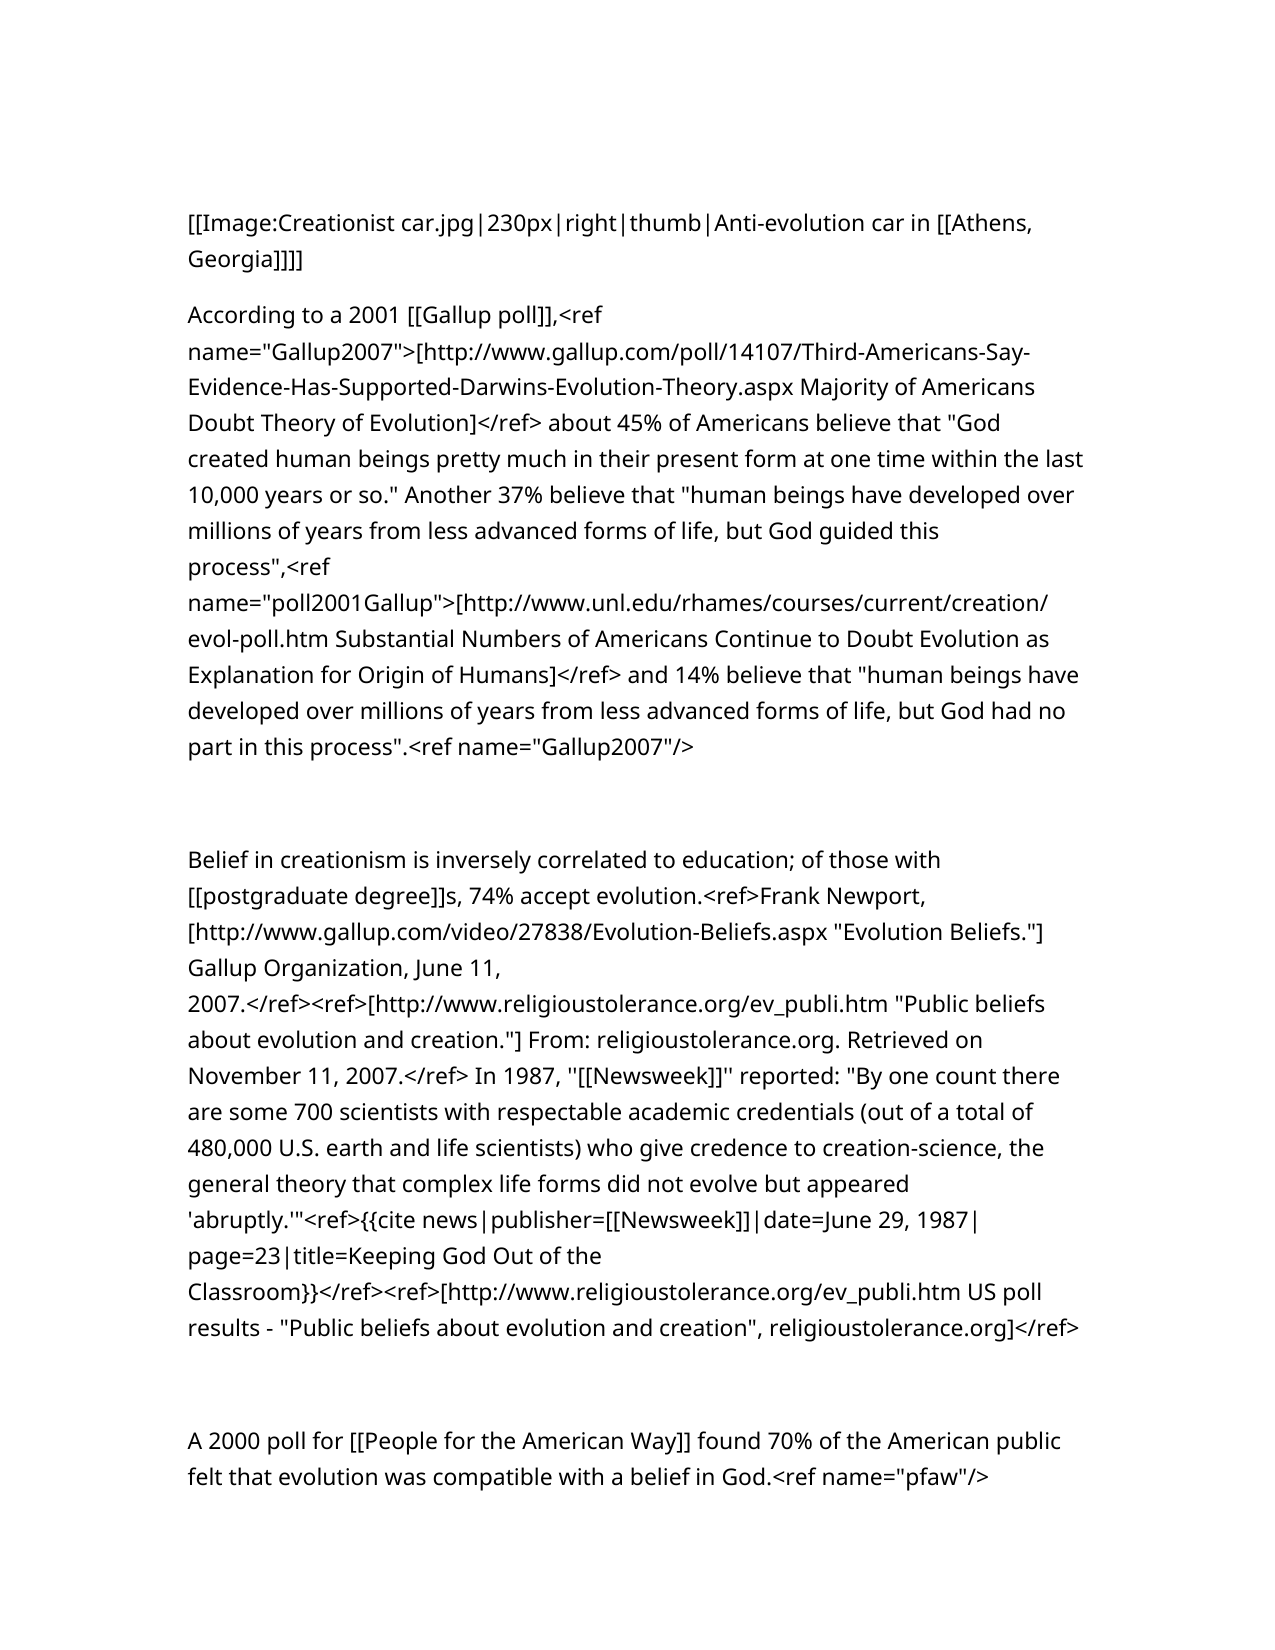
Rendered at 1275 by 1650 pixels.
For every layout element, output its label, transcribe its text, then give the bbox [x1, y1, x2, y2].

text Belief in creationism is inversely correlated to education; of those with [[postgraduate degree]]s, 74% accept evolution.<ref>Frank Newport, [http://www.gallup.com/video/27838/Evolution-Beliefs.aspx "Evolution Beliefs."] Gallup Organization, June 11, 2007.</ref><ref>[http://www.religioustolerance.org/ev_publi.htm "Public beliefs about evolution and creation."] From: religioustolerance.org. Retrieved on November 11, 2007.</ref> In 1987, ''[[Newsweek]]'' reported: "By one count there are some 700 scientists with respectable academic credentials (out of a total of 480,000 U.S. earth and life scientists) who give credence to creation-science, the general theory that complex life forms did not evolve but appeared 'abruptly.'"<ref>{{cite news|publisher=[[Newsweek]]|date=June 29, 1987|page=23|title=Keeping God Out of the Classroom}}</ref><ref>[http://www.religioustolerance.org/ev_publi.htm US poll results - "Public beliefs about evolution and creation", religioustolerance.org]</ref> [187, 844, 1087, 1343]
text [[Image:Creationist car.jpg|230px|right|thumb|Anti-evolution car in [[Athens, Georgia]]]] [187, 207, 1087, 274]
text A 2000 poll for [[People for the American Way]] found 70% of the American public felt that evolution was compatible with a belief in God.<ref name="pfaw"/> [187, 1425, 1087, 1492]
text According to a 2001 [[Gallup poll]],<ref name="Gallup2007">[http://www.gallup.com/poll/14107/Third-Americans-Say-Evidence-Has-Supported-Darwins-Evolution-Theory.aspx Majority of Americans Doubt Theory of Evolution]</ref> about 45% of Americans believe that "God created human beings pretty much in their present form at one time within the last 10,000 years or so." Another 37% believe that "human beings have developed over millions of years from less advanced forms of life, but God guided this process",<ref name="poll2001Gallup">[http://www.unl.edu/rhames/courses/current/creation/evol-poll.htm Substantial Numbers of Americans Continue to Doubt Evolution as Explanation for Origin of Humans]</ref> and 14% believe that "human beings have developed over millions of years from less advanced forms of life, but God had no part in this process".<ref name="Gallup2007"/> [187, 299, 1087, 762]
